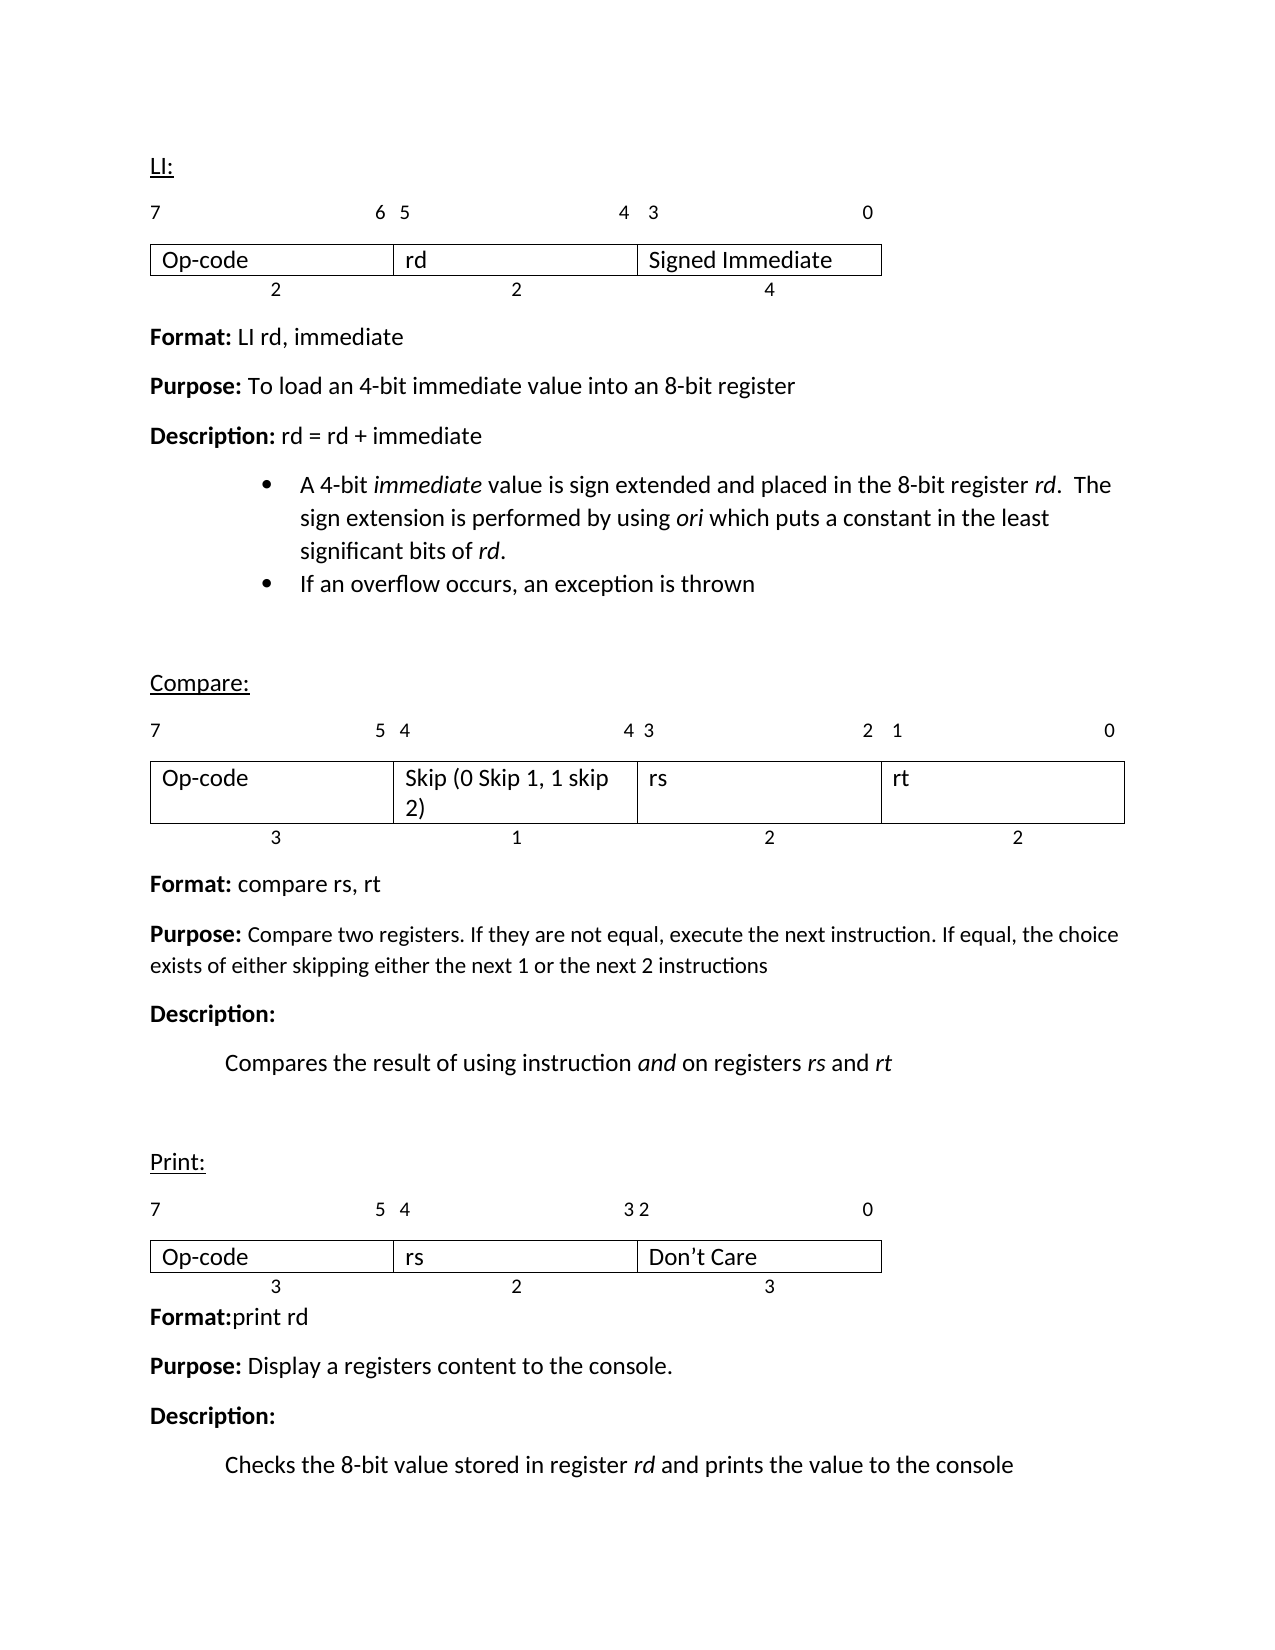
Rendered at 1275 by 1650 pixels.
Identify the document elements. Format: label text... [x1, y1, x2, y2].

list A 4-bit immediate value is sign extended and placed in the 8-bit register rd. The sign extension is performed by using ori which puts a constant in the least significant bits of rd. [262, 469, 1125, 566]
text Checks the 8-bit value stored in register rd and prints the value to the console [150, 1449, 1125, 1480]
table_header rd [394, 245, 637, 275]
text Purpose: Compare two registers. If they are not equal, execute the next instruction. If equal, the choice exists of either skipping either the next 1 or the next 2 instructions [150, 918, 1125, 979]
text 7 5 4 4 3 2 1 0 [150, 717, 1125, 742]
text Print: [150, 1147, 1125, 1177]
text 7 6 5 4 3 0 [150, 199, 1125, 225]
text Description: rd = rd + immediate [150, 420, 1125, 450]
table_header rs [394, 1241, 637, 1272]
table_header rs [638, 762, 881, 823]
text Compares the result of using instruction and on registers rs and rt [150, 1047, 1125, 1078]
text 3 2 3 Format:print rd [150, 1273, 1125, 1331]
text Purpose: Display a registers content to the console. [150, 1350, 1125, 1381]
table_header Op-code [151, 762, 393, 823]
text Compare: [150, 667, 1125, 698]
text Format: LI rd, immediate [150, 321, 1125, 351]
table_header Skip (0 Skip 1, 1 skip 2) [394, 762, 637, 823]
text 7 5 4 3 2 0 [150, 1196, 1125, 1222]
table_header rt [882, 762, 1124, 823]
text Description: [150, 1400, 1125, 1430]
text Description: [150, 998, 1125, 1028]
text Format: compare rs, rt [150, 869, 1125, 899]
text Purpose: To load an 4-bit immediate value into an 8-bit register [150, 370, 1125, 401]
text 3 1 2 2 [150, 824, 1125, 849]
text LI: [150, 150, 1125, 181]
text 2 2 4 [150, 276, 1125, 302]
table_header Op-code [151, 1241, 393, 1272]
table_header Op-code [151, 245, 393, 275]
table_header Signed Immediate [638, 245, 881, 275]
table_header Don’t Care [638, 1241, 881, 1272]
list If an overflow occurs, an exception is thrown [262, 568, 1125, 599]
